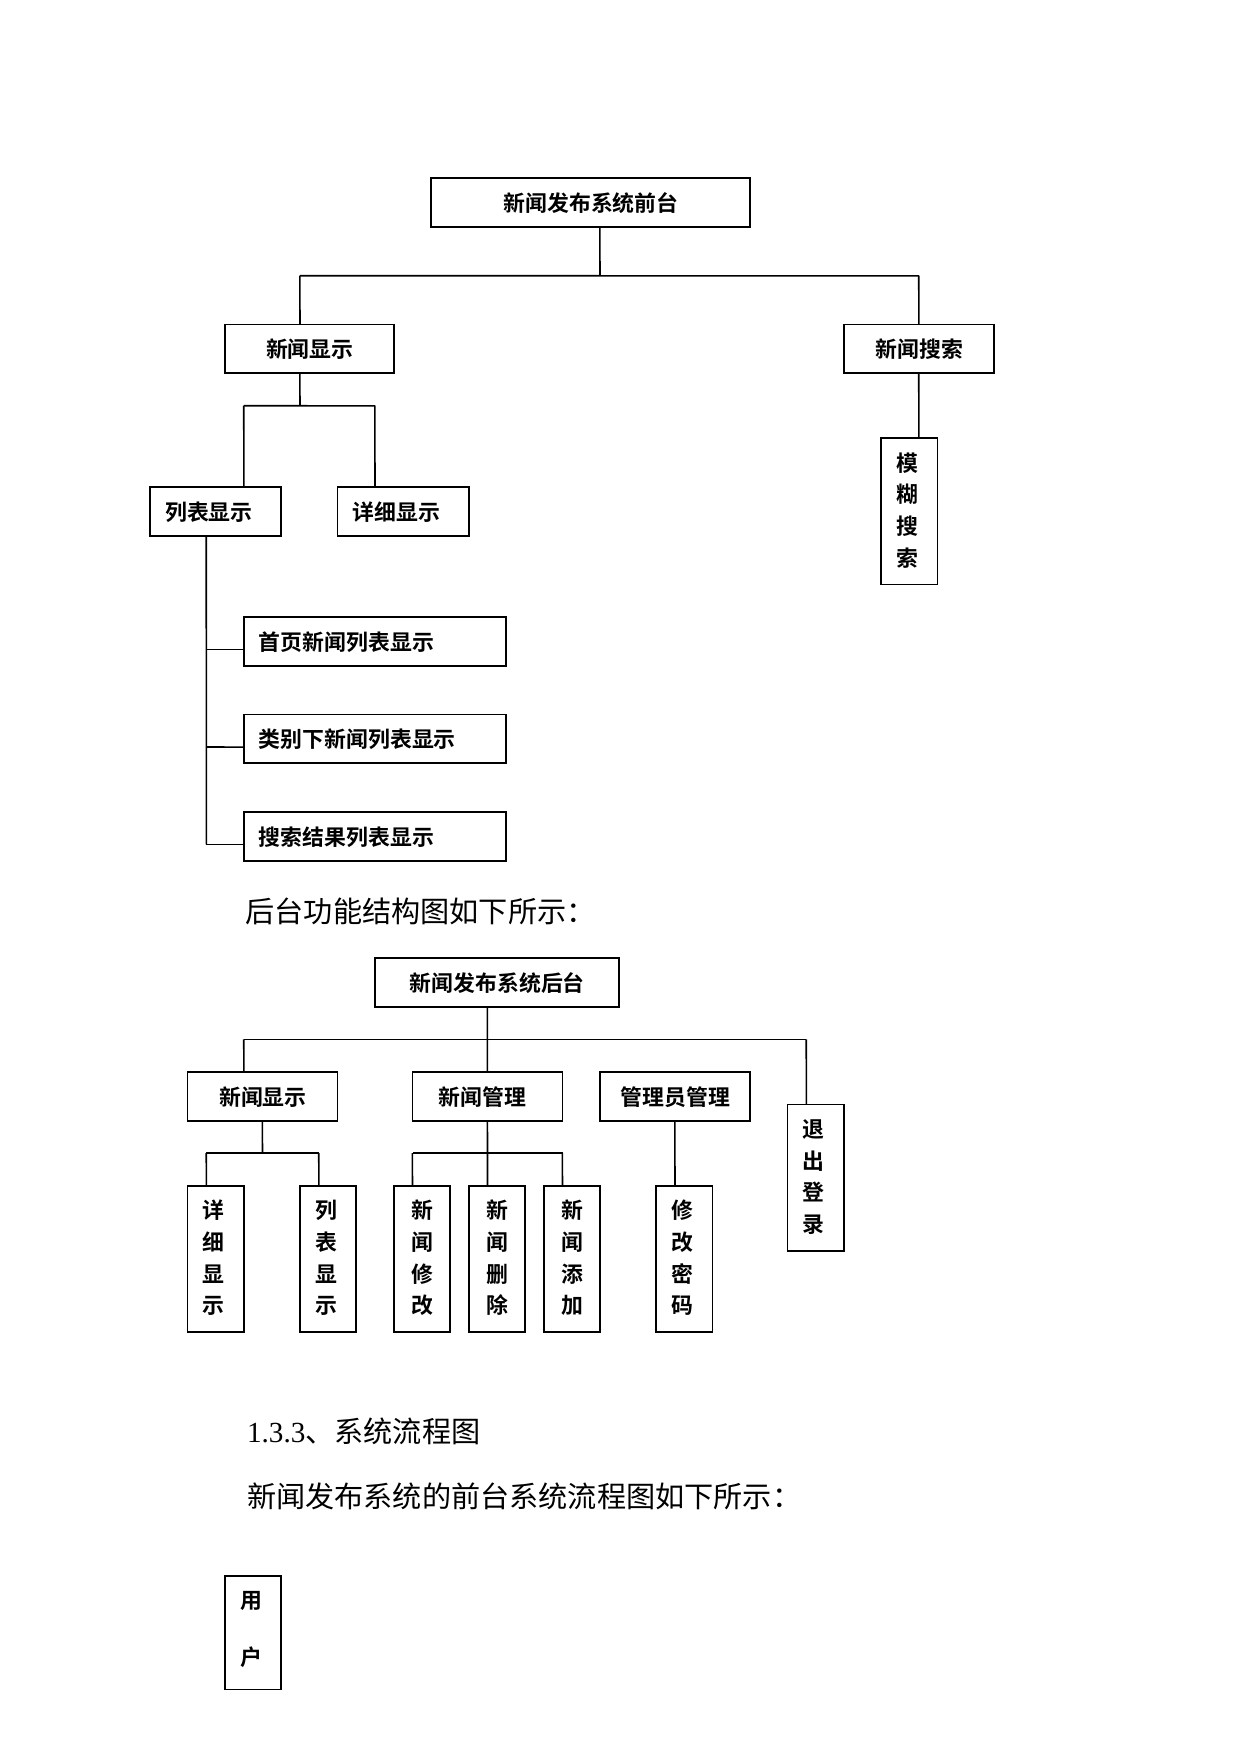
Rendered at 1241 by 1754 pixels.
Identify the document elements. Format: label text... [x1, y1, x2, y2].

text 新闻发布系统的前台系统流程图如下所示： [187, 1462, 1053, 1527]
text 1.3.3、系统流程图 [187, 1397, 1053, 1462]
text 后台功能结构图如下所示： [187, 877, 1053, 942]
